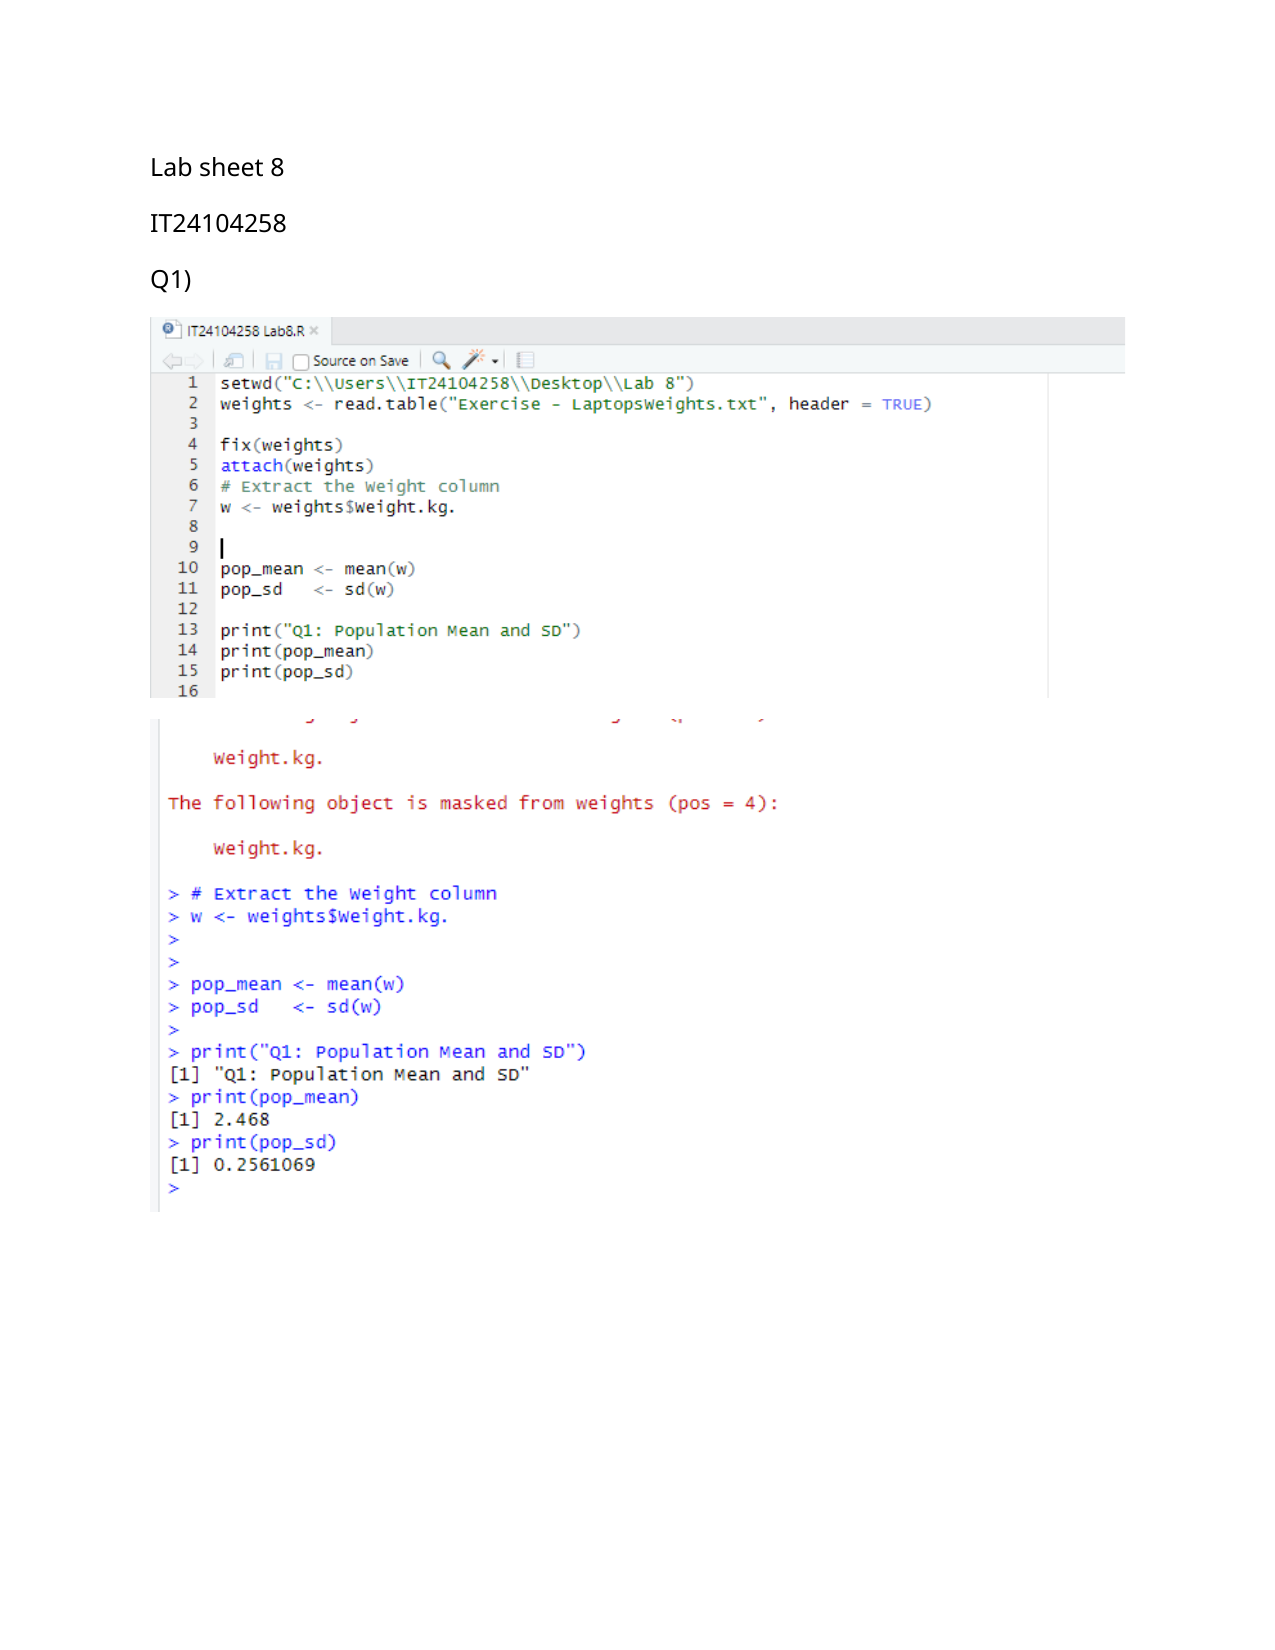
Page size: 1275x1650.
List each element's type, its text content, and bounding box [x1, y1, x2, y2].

text IT24104258 [150, 206, 1125, 240]
text Lab sheet 8 [150, 150, 1125, 184]
text Q1) [150, 262, 1125, 296]
picture [150, 317, 1125, 698]
picture [150, 719, 1125, 1212]
